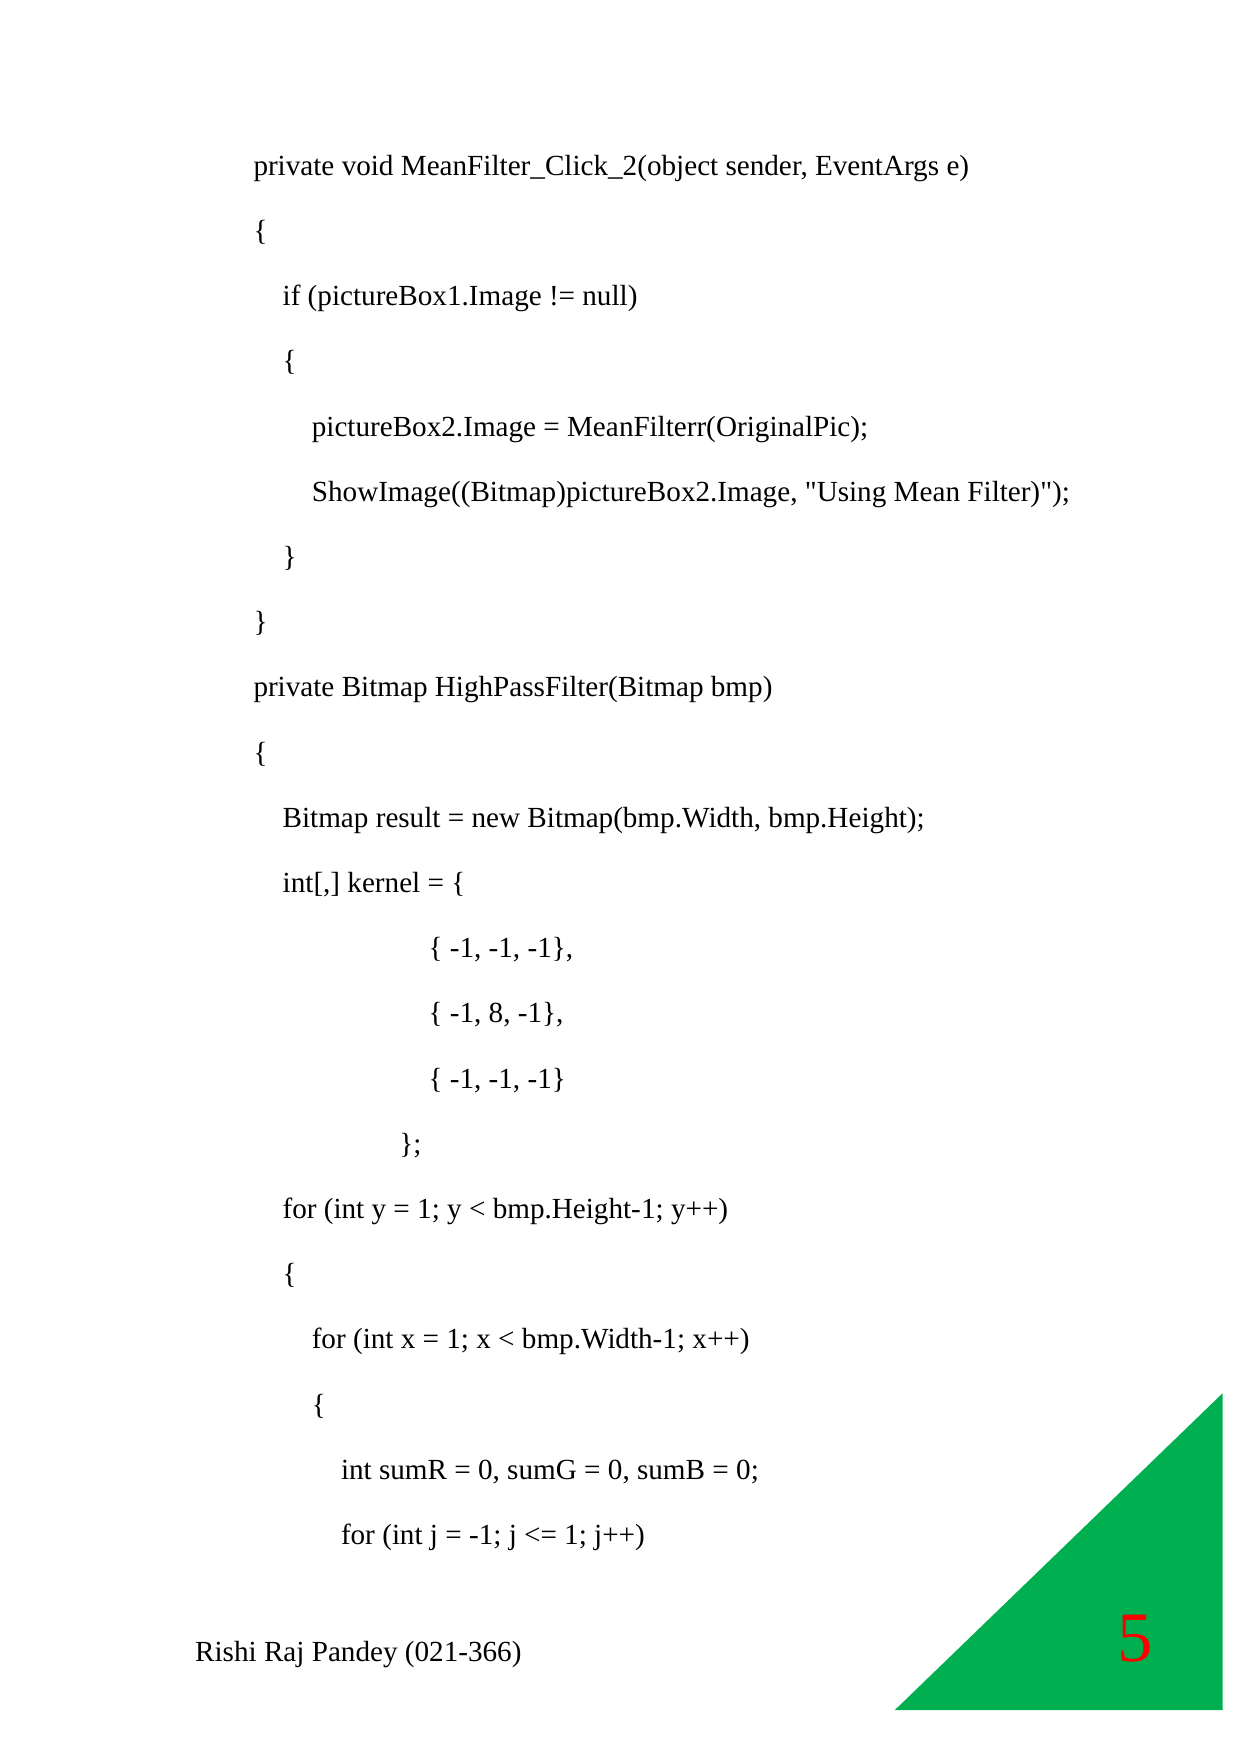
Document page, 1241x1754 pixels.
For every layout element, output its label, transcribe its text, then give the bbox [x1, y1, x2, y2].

text if (pictureBox1.Image != null) [195, 278, 1188, 312]
text for (int y = 1; y < bmp.Height-1; y++) [195, 1191, 1188, 1225]
text { [195, 1387, 1188, 1420]
text private Bitmap HighPassFilter(Bitmap bmp) [195, 669, 1188, 703]
text } [195, 604, 1188, 638]
text { -1, -1, -1}, [195, 930, 1188, 964]
text private void MeanFilter_Click_2(object sender, EventArgs e) [195, 148, 1188, 181]
text } [195, 539, 1188, 573]
text { [195, 343, 1188, 377]
text }; [195, 1126, 1188, 1159]
text { -1, 8, -1}, [195, 996, 1188, 1029]
text int[,] kernel = { [195, 865, 1188, 899]
text ShowImage((Bitmap)pictureBox2.Image, "Using Mean Filter)"); [195, 474, 1188, 507]
text { [195, 213, 1188, 247]
text { [195, 735, 1188, 768]
text int sumR = 0, sumG = 0, sumB = 0; [195, 1452, 1188, 1486]
text for (int x = 1; x < bmp.Width-1; x++) [195, 1322, 1188, 1355]
text { -1, -1, -1} [195, 1061, 1188, 1094]
text pictureBox2.Image = MeanFilterr(OriginalPic); [195, 409, 1188, 442]
text { [195, 1256, 1188, 1290]
text for (int j = -1; j <= 1; j++) [195, 1517, 1188, 1551]
text Bitmap result = new Bitmap(bmp.Width, bmp.Height); [195, 800, 1188, 833]
